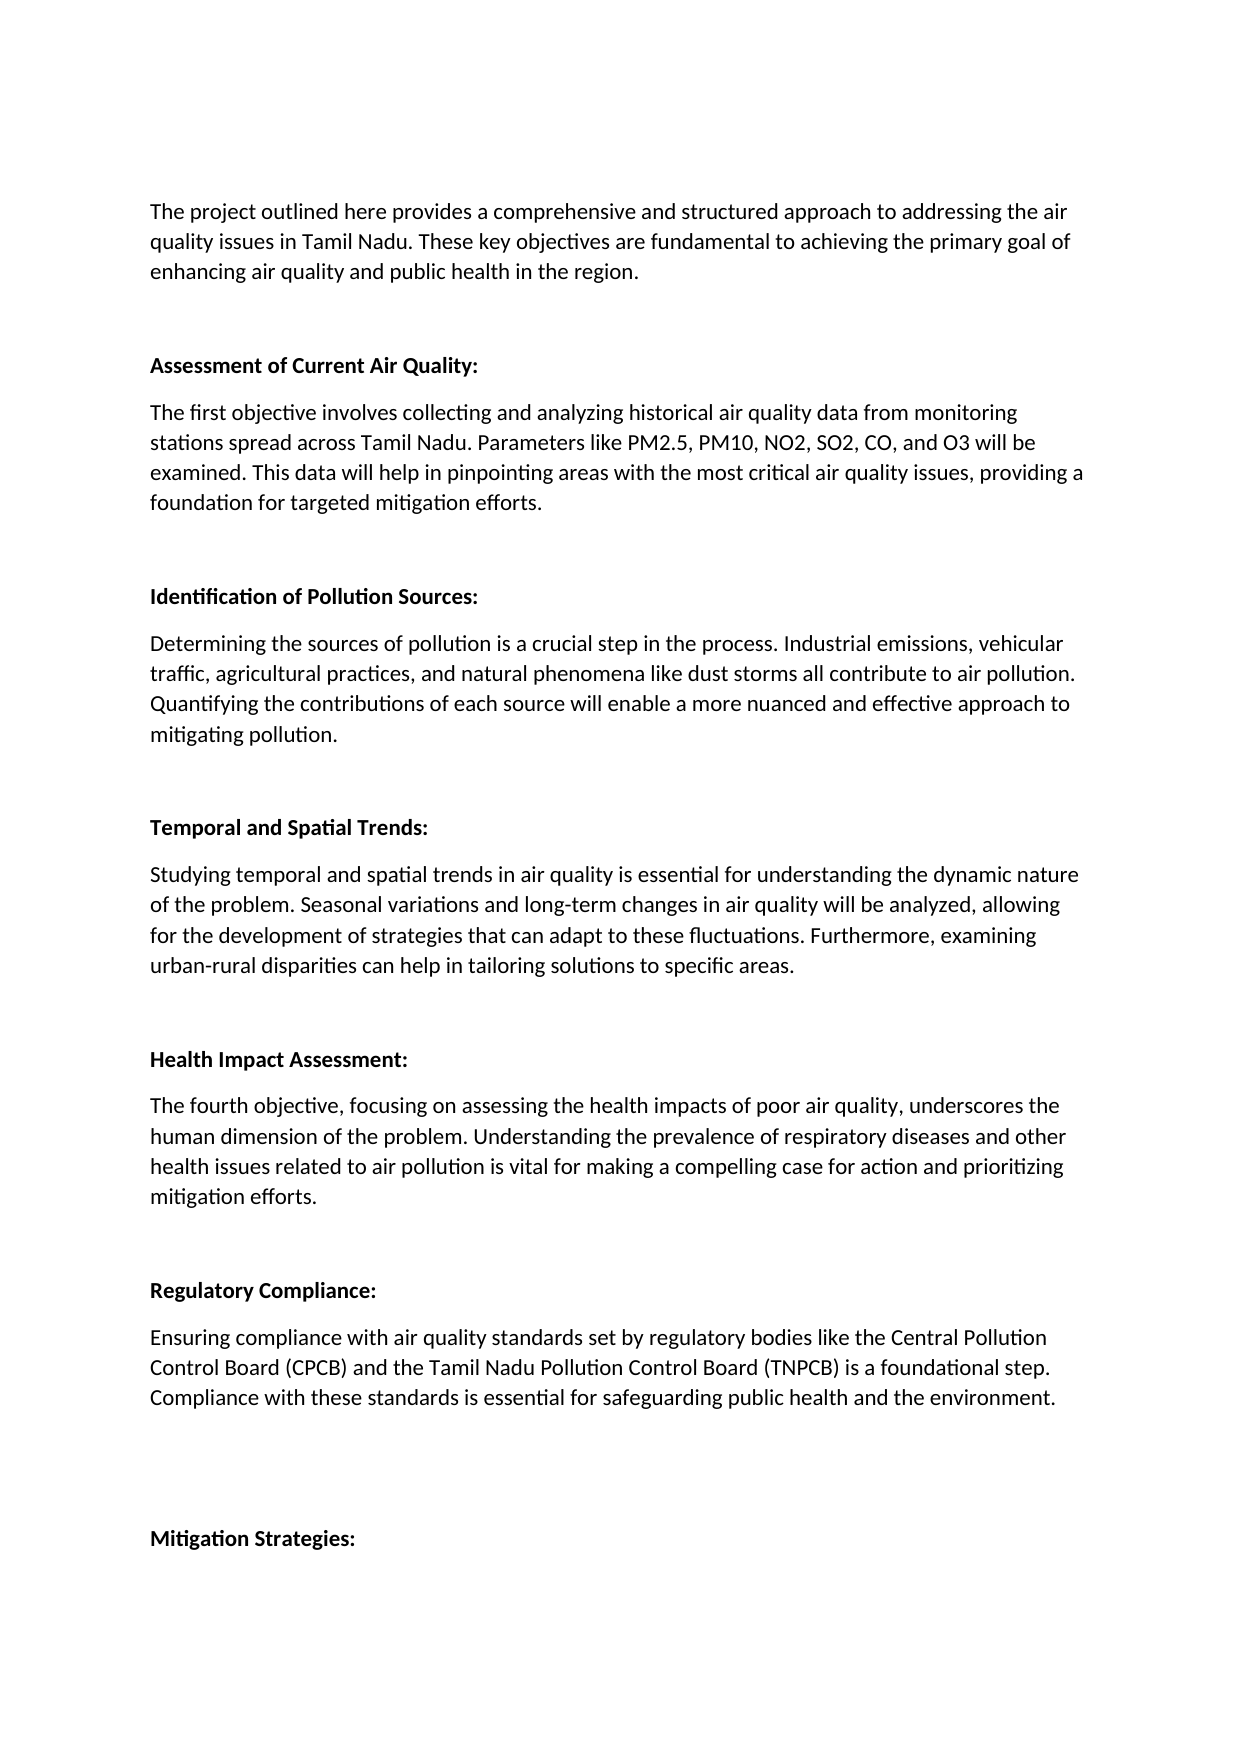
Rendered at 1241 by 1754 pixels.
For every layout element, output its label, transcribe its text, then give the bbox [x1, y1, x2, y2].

text Determining the sources of pollution is a crucial step in the process. Industrial emissions, vehicular traffic, agricultural practices, and natural phenomena like dust storms all contribute to air pollution. Quantifying the contributions of each source will enable a more nuanced and effective approach to mitigating pollution. [150, 629, 1090, 748]
text The project outlined here provides a comprehensive and structured approach to addressing the air quality issues in Tamil Nadu. These key objectives are fundamental to achieving the primary goal of enhancing air quality and public health in the region. [150, 197, 1090, 285]
text Mitigation Strategies: [150, 1524, 1090, 1552]
text Identification of Pollution Sources: [150, 582, 1090, 610]
text Temporal and Spatial Trends: [150, 813, 1090, 842]
text Health Impact Assessment: [150, 1045, 1090, 1073]
text The first objective involves collecting and analyzing historical air quality data from monitoring stations spread across Tamil Nadu. Parameters like PM2.5, PM10, NO2, SO2, CO, and O3 will be examined. This data will help in pinpointing areas with the most critical air quality issues, providing a foundation for targeted mitigation efforts. [150, 398, 1090, 517]
text Ensuring compliance with air quality standards set by regulatory bodies like the Central Pollution Control Board (CPCB) and the Tamil Nadu Pollution Control Board (TNPCB) is a foundational step. Compliance with these standards is essential for safeguarding public health and the environment. [150, 1323, 1090, 1411]
text Regulatory Compliance: [150, 1276, 1090, 1304]
text The fourth objective, focusing on assessing the health impacts of poor air quality, underscores the human dimension of the problem. Understanding the prevalence of respiratory diseases and other health issues related to air pollution is vital for making a compelling case for action and prioritizing mitigation efforts. [150, 1092, 1090, 1210]
text Assessment of Current Air Quality: [150, 351, 1090, 379]
text Studying temporal and spatial trends in air quality is essential for understanding the dynamic nature of the problem. Seasonal variations and long-term changes in air quality will be analyzed, allowing for the development of strategies that can adapt to these fluctuations. Furthermore, examining urban-rural disparities can help in tailoring solutions to specific areas. [150, 860, 1090, 979]
